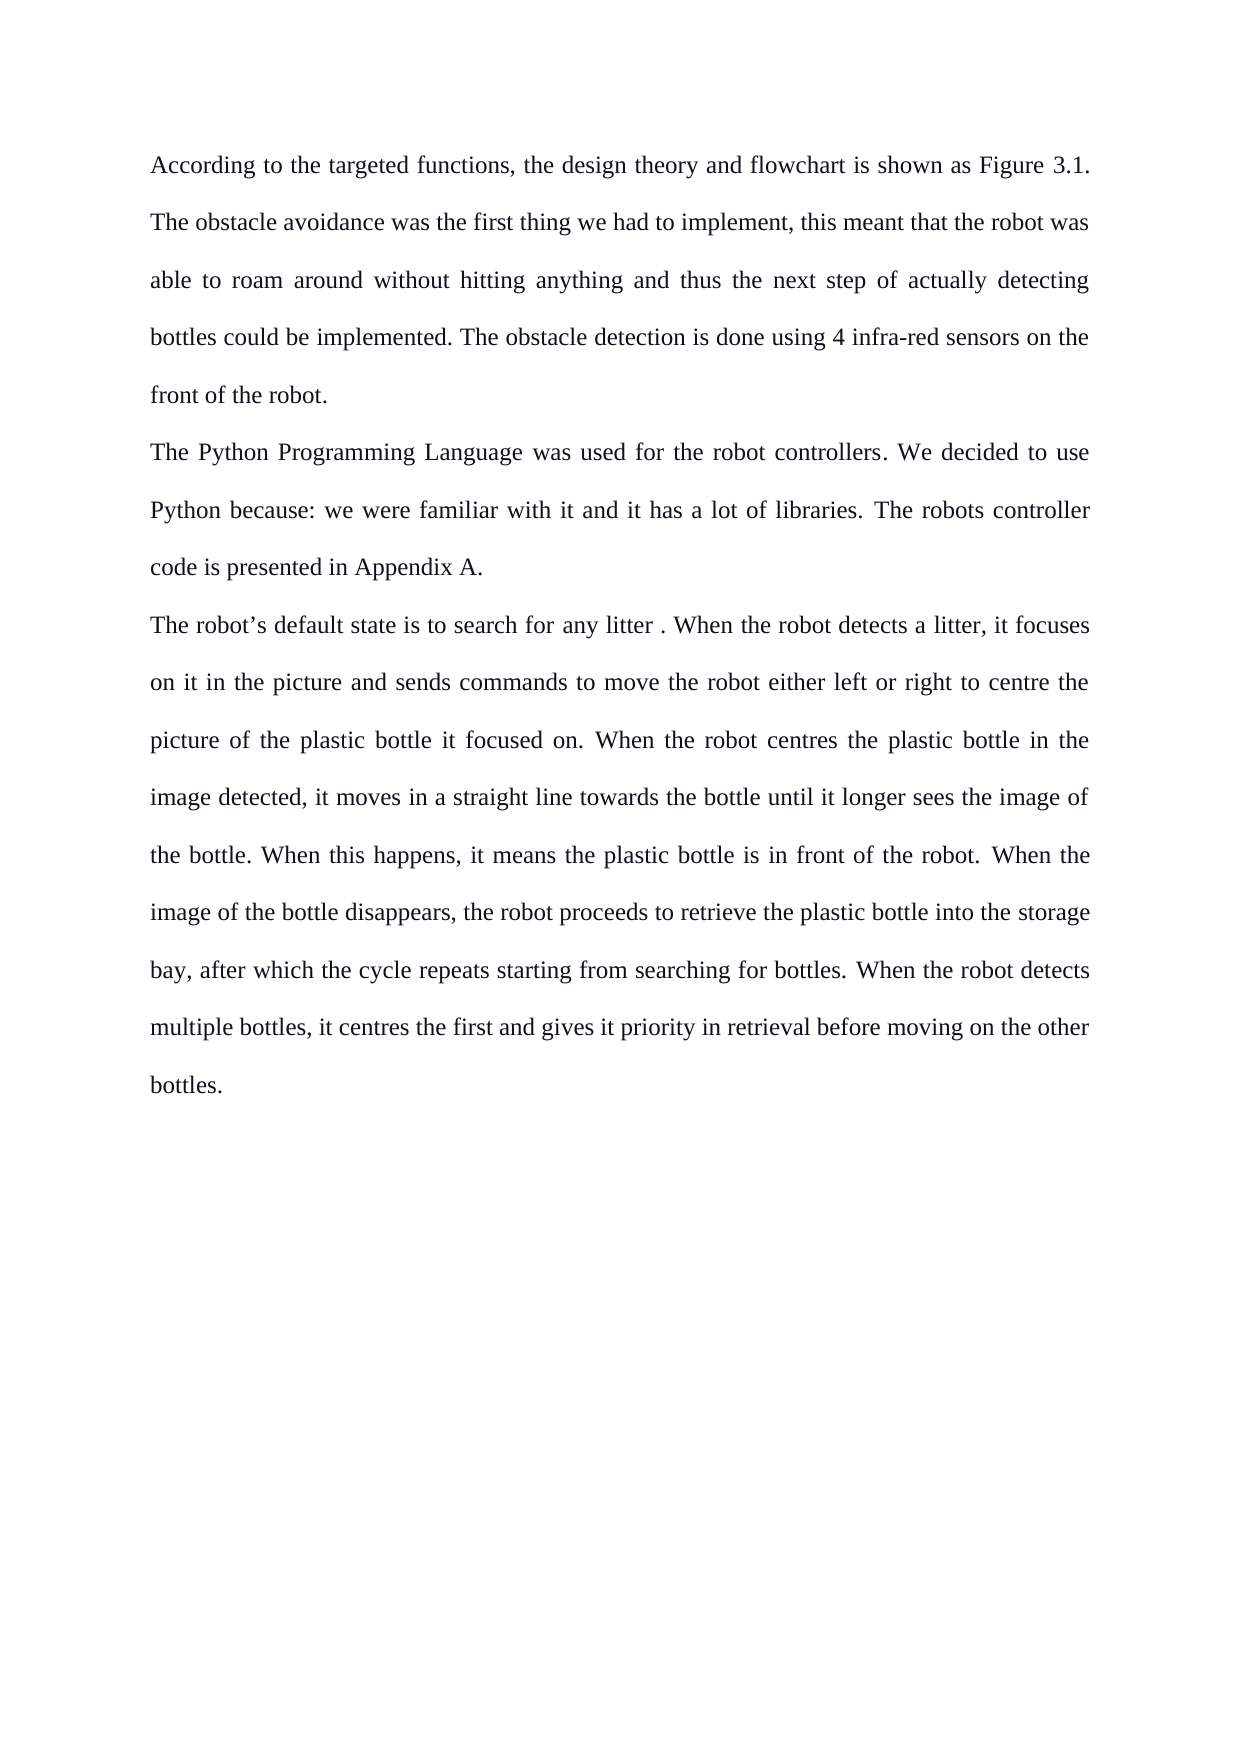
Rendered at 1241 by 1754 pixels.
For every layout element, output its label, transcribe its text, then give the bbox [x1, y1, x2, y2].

text The robot’s default state is to search for any litter . When the robot detects a litter, it focuses on it in the picture and sends commands to move the robot either left or right to centre the picture of the plastic bottle it focused on. When the robot centres the plastic bottle in the image detected, it moves in a straight line towards the bottle until it longer sees the image of the bottle. When this happens, it means the plastic bottle is in front of the robot. When the image of the bottle disappears, the robot proceeds to retrieve the plastic bottle into the storage bay, after which the cycle repeats starting from searching for bottles. When the robot detects multiple bottles, it centres the first and gives it priority in retrieval before moving on the other bottles. [150, 610, 1090, 1099]
text The Python Programming Language was used for the robot controllers. We decided to use Python because: we were familiar with it and it has a lot of libraries. The robots controller code is presented in Appendix A. [150, 437, 1090, 581]
text According to the targeted functions, the design theory and flowchart is shown as Figure 3.1. The obstacle avoidance was the first thing we had to implement, this meant that the robot was able to roam around without hitting anything and thus the next step of actually detecting bottles could be implemented. The obstacle detection is done using 4 infra-red sensors on the front of the robot. [150, 150, 1090, 409]
